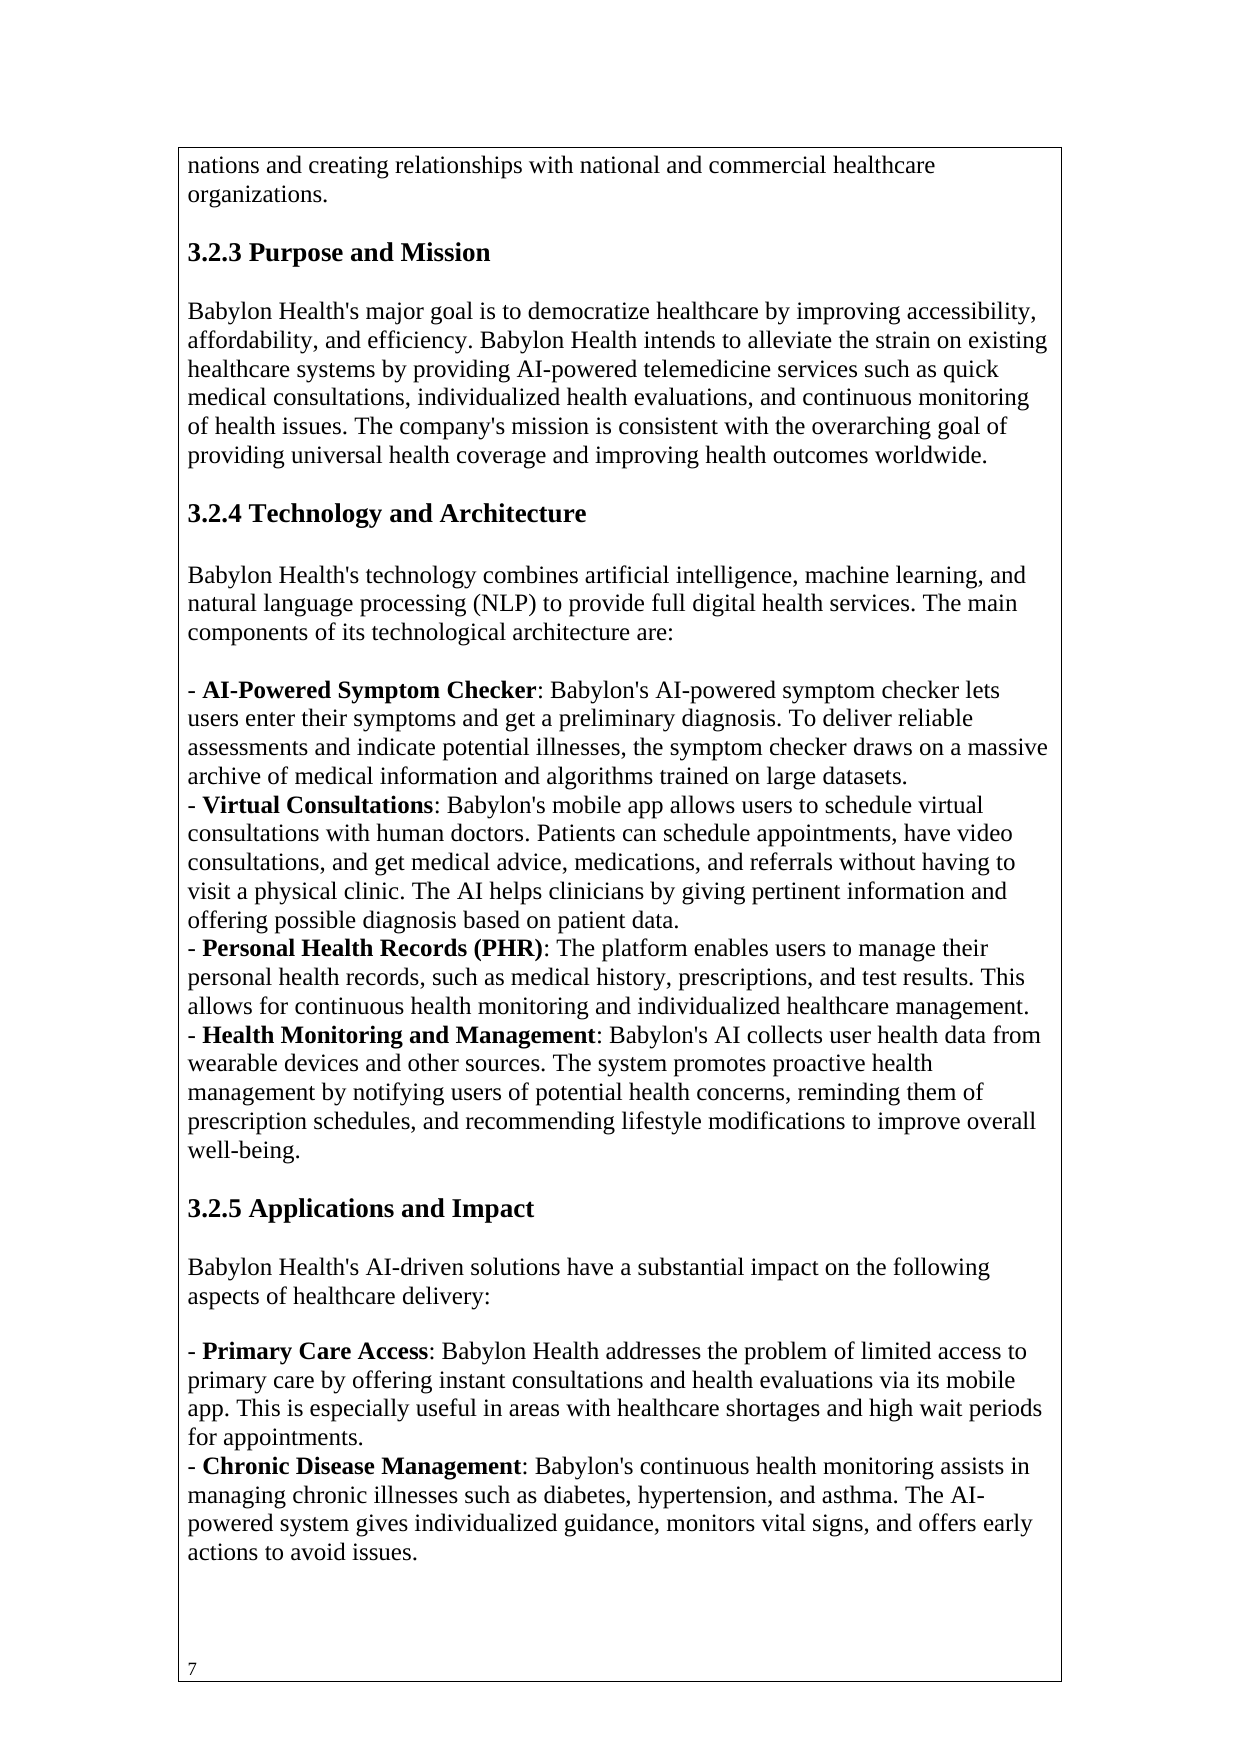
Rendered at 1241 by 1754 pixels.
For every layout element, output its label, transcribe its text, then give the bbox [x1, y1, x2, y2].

text - Personal Health Records (PHR): The platform enables users to manage their personal health records, such as medical history, prescriptions, and test results. This allows for continuous health monitoring and individualized healthcare management. - Health Monitoring and Management: Babylon's AI collects user health data from wearable devices and other sources. The system promotes proactive health management by notifying users of potential health concerns, reminding them of prescription schedules, and recommending lifestyle modifications to improve overall well-being. [187, 933, 1053, 1163]
text 3.2.3 Purpose and Mission [187, 236, 1053, 267]
text Babylon Health's technology combines artificial intelligence, machine learning, and natural language processing (NLP) to provide full digital health services. The main components of its technological architecture are: - AI-Powered Symptom Checker: Babylon's AI-powered symptom checker lets users enter their symptoms and get a preliminary diagnosis. To deliver reliable assessments and indicate potential illnesses, the symptom checker draws on a massive archive of medical information and algorithms trained on large datasets. - Virtual Consultations: Babylon's mobile app allows users to schedule virtual consultations with human doctors. Patients can schedule appointments, have video consultations, and get medical advice, medications, and referrals without having to visit a physical clinic. The AI helps clinicians by giving pertinent information and offering possible diagnosis based on patient data. [187, 560, 1053, 933]
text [187, 150, 1053, 207]
text Babylon Health's major goal is to democratize healthcare by improving accessibility, affordability, and efficiency. Babylon Health intends to alleviate the strain on existing healthcare systems by providing AI-powered telemedicine services such as quick medical consultations, individualized health evaluations, and continuous monitoring of health issues. The company's mission is consistent with the overarching goal of providing universal health coverage and improving health outcomes worldwide. [187, 296, 1053, 469]
text 3.2.5 Applications and Impact [187, 1192, 1053, 1223]
text Babylon Health's AI-driven solutions have a substantial impact on the following aspects of healthcare delivery: [187, 1252, 1053, 1336]
text 3.2.4 Technology and Architecture [187, 497, 1053, 528]
text - Primary Care Access: Babylon Health addresses the problem of limited access to primary care by offering instant consultations and health evaluations via its mobile app. This is especially useful in areas with healthcare shortages and high wait periods for appointments. - Chronic Disease Management: Babylon's continuous health monitoring assists in managing chronic illnesses such as diabetes, hypertension, and asthma. The AI-powered system gives individualized guidance, monitors vital signs, and offers early actions to avoid issues. [187, 1336, 1053, 1566]
